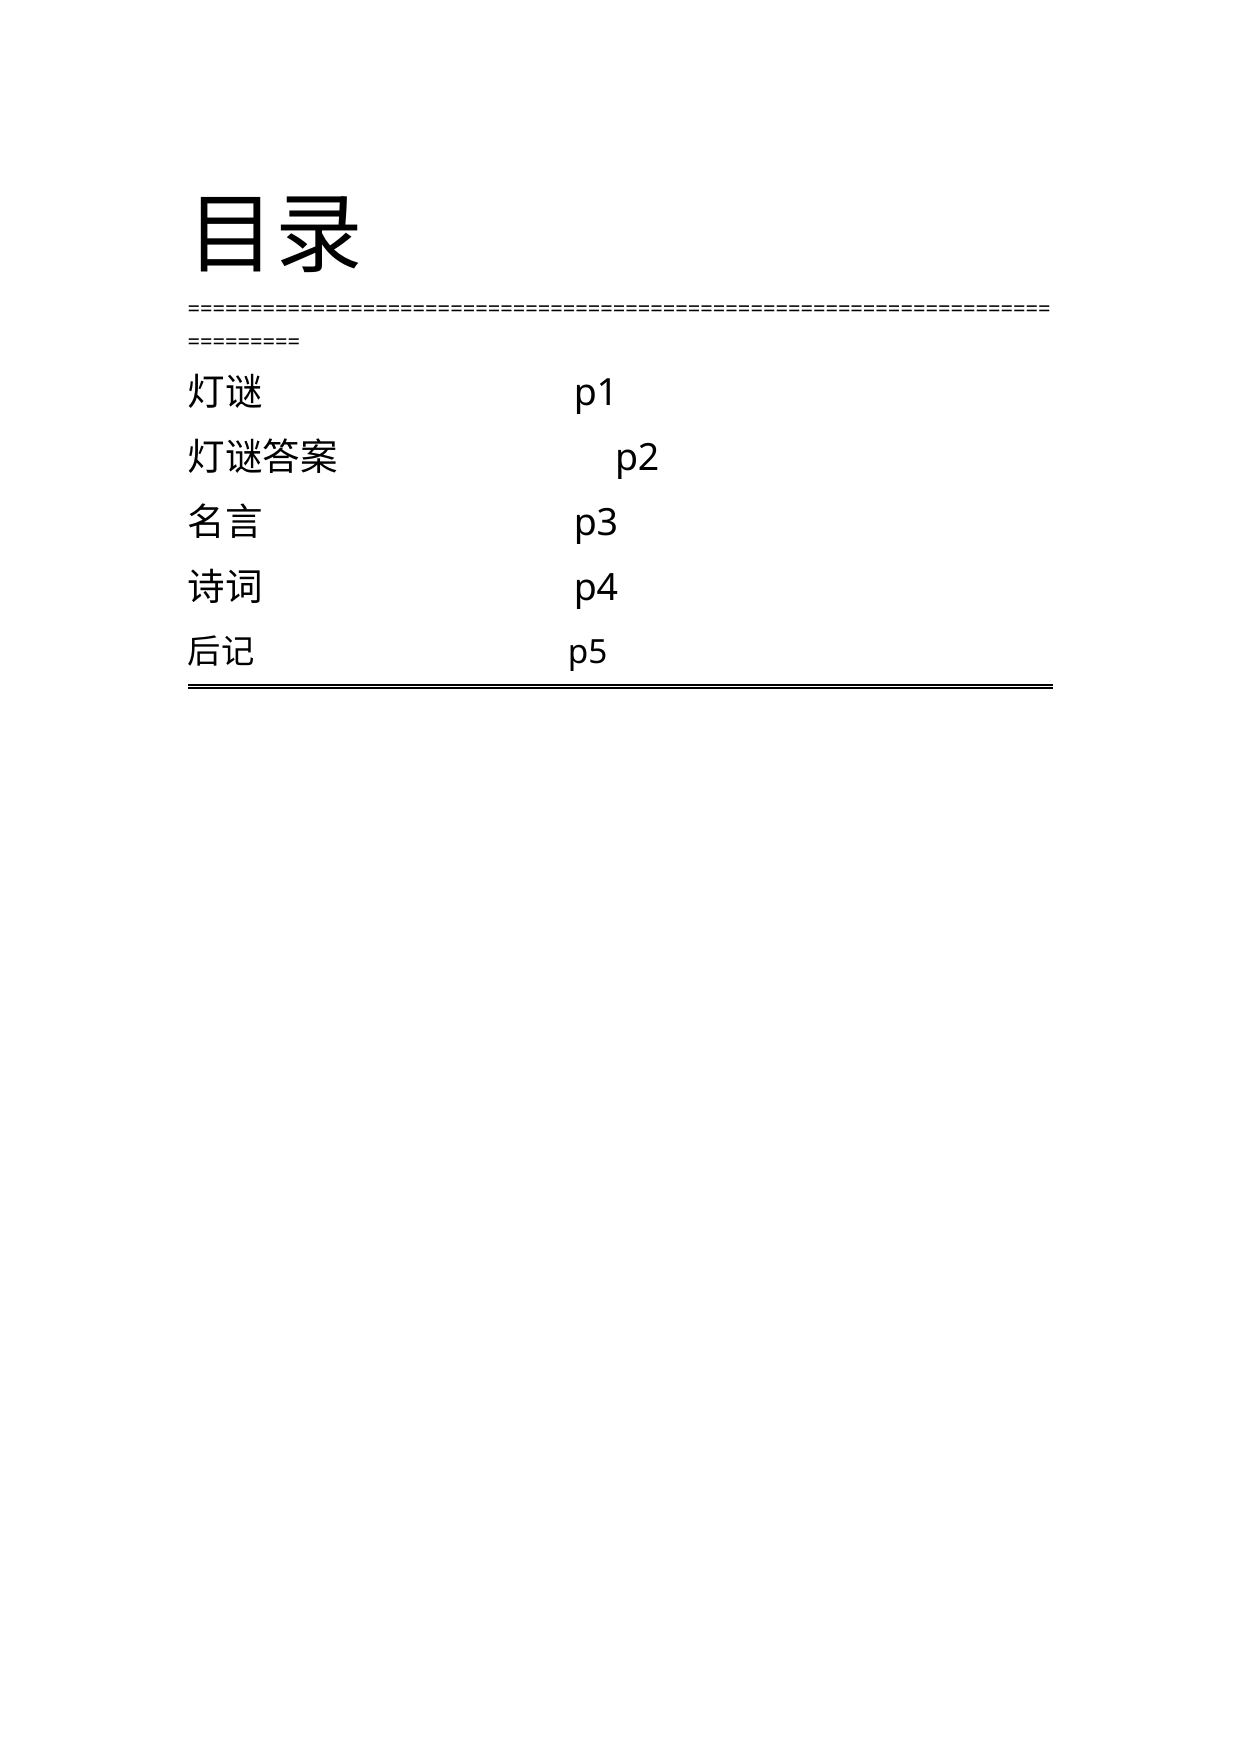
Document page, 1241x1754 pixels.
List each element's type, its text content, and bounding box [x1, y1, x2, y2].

text 目录 [187, 162, 1053, 292]
text 后记 p5 [187, 617, 1053, 689]
text 名言 p3 [187, 487, 1053, 552]
text 灯谜答案 p2 [187, 422, 1053, 487]
text 诗词 p4 [187, 552, 1053, 617]
text ============================================================================== [187, 292, 1053, 357]
text 灯谜 p1 [187, 357, 1053, 422]
